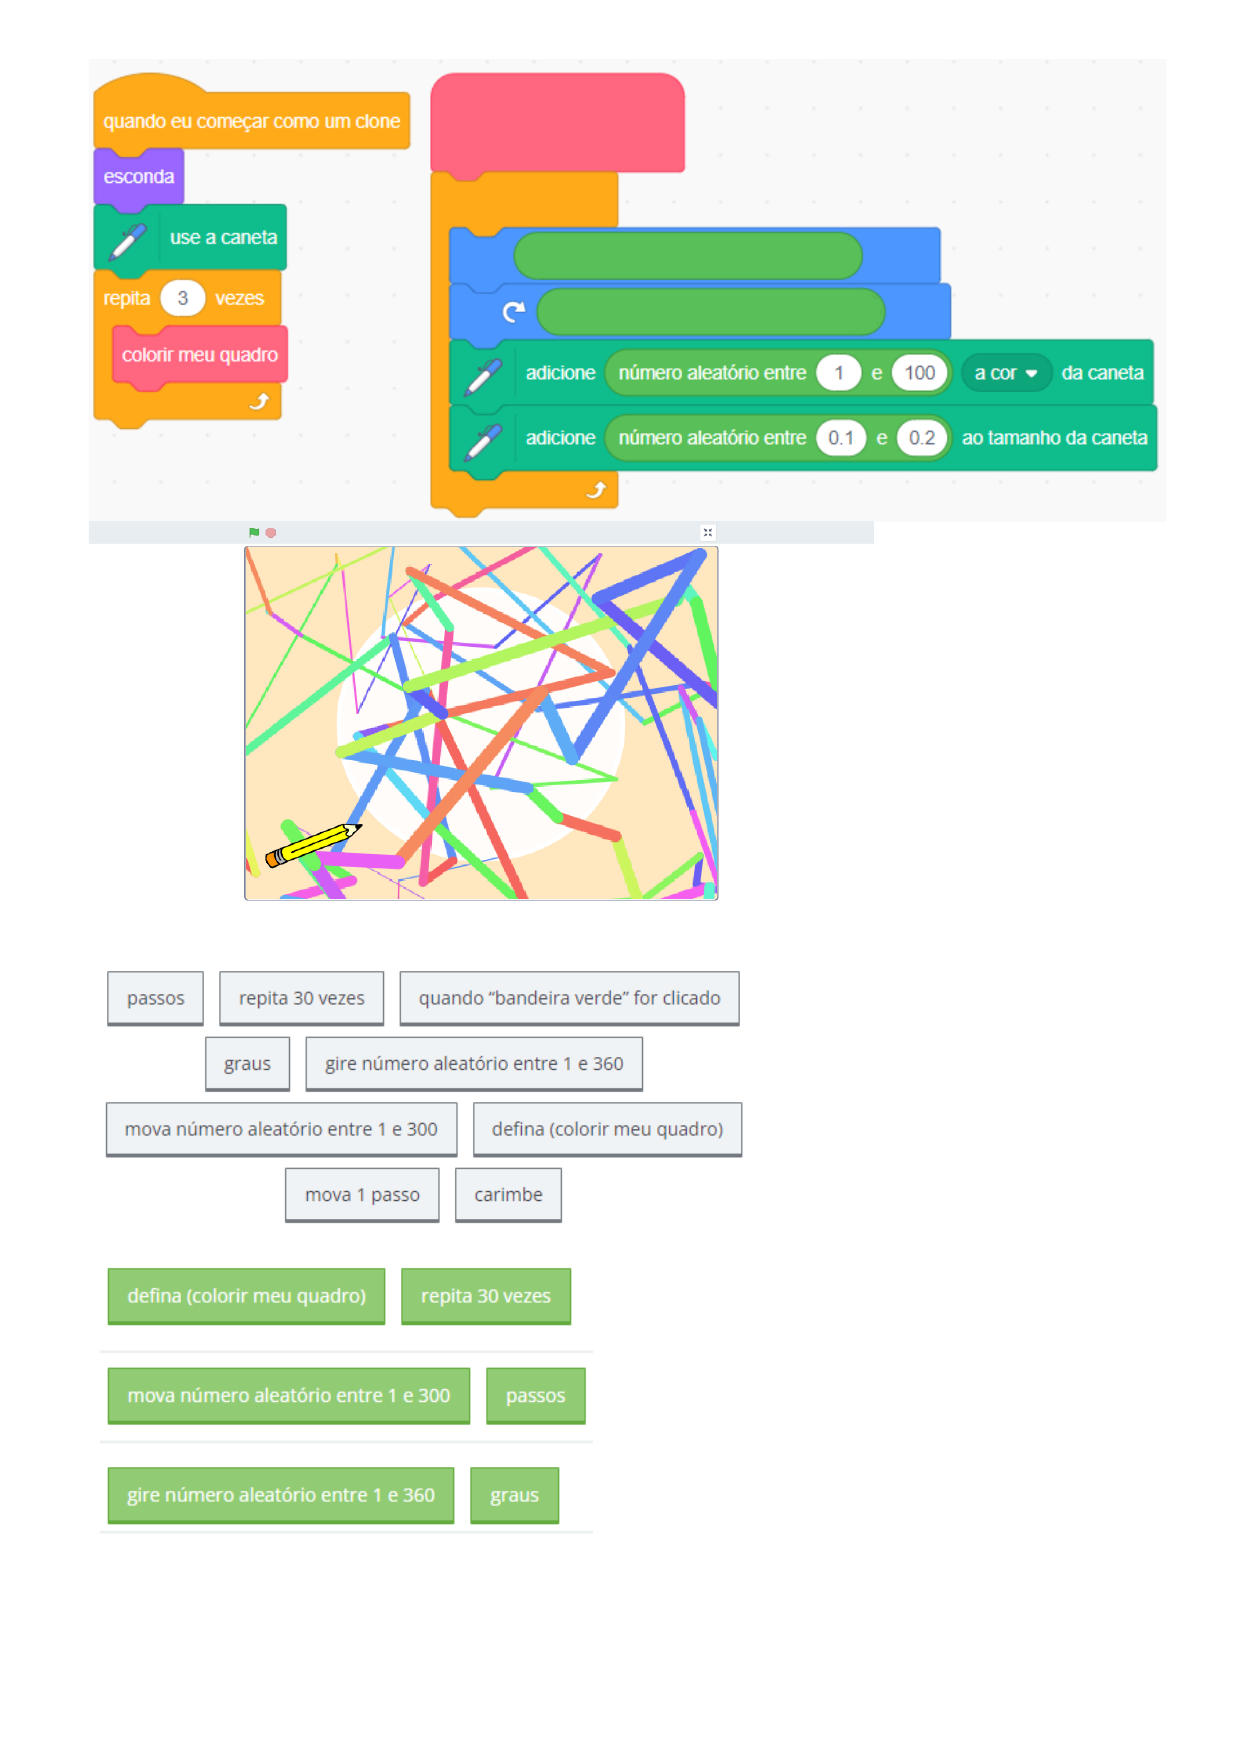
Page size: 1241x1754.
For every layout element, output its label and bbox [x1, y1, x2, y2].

picture [88, 59, 1167, 1227]
picture [88, 1255, 594, 1547]
